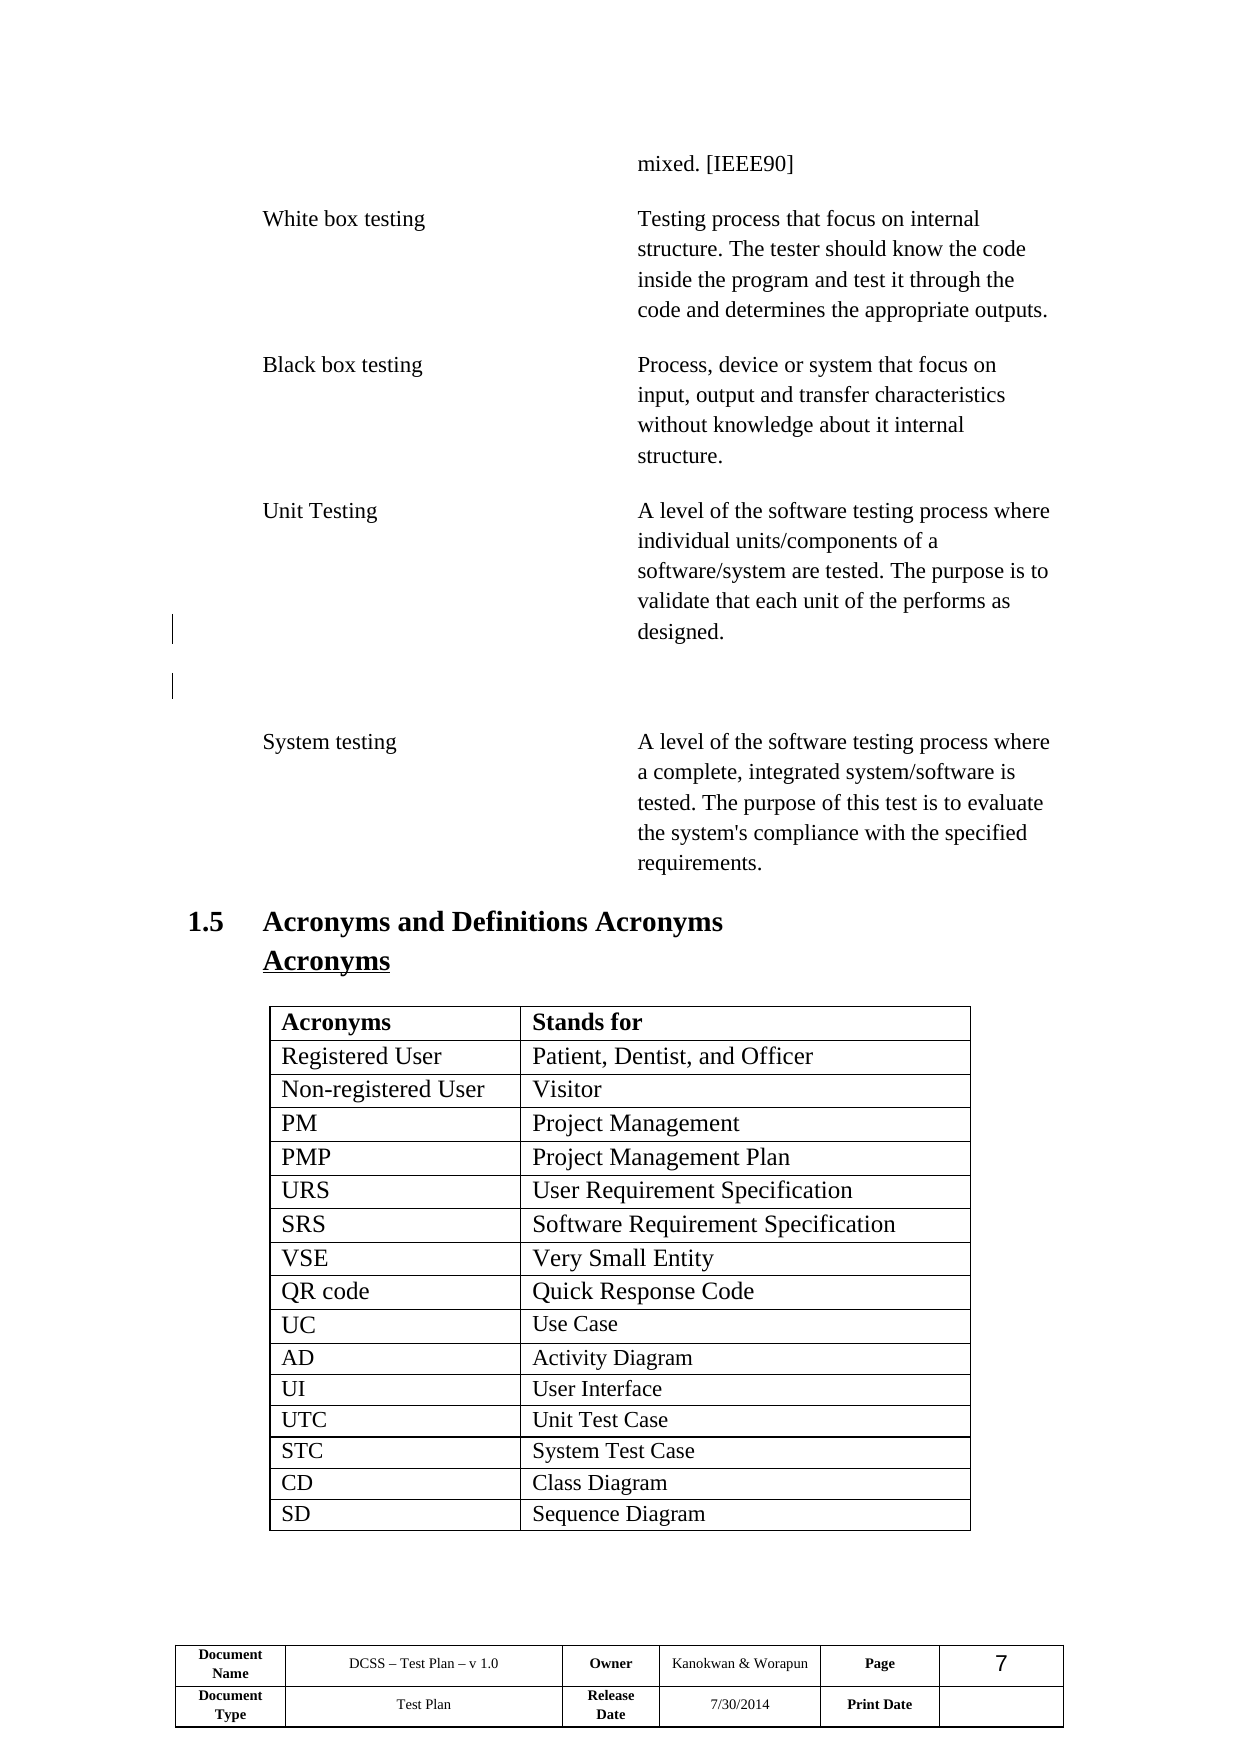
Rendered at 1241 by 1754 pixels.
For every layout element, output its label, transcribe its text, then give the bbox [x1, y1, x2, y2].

table_cell SD [271, 1500, 520, 1530]
table_cell UTC [271, 1406, 520, 1436]
table_cell AD [271, 1344, 520, 1374]
table_cell Sequence Diagram [521, 1500, 970, 1530]
text White box testing Testing process that focus on internal structure. The tester should know the code inside the program and test it through the code and determines the appropriate outputs. [262, 205, 1053, 322]
subtitle 1.5 Acronyms and Definitions Acronyms [187, 904, 1053, 938]
text Black box testing Process, device or system that focus on input, output and transfer characteristics without knowledge about it internal structure. [262, 351, 1053, 468]
table_cell STC [271, 1438, 520, 1468]
table_cell Activity Diagram [521, 1344, 970, 1374]
table_cell Patient, Dentist, and Officer [521, 1041, 970, 1073]
table_cell System Test Case [521, 1438, 970, 1468]
table_cell Non-registered User [271, 1075, 520, 1107]
table_cell Class Diagram [521, 1469, 970, 1499]
text Acronyms [262, 943, 1053, 976]
table_cell URS [271, 1176, 520, 1208]
table_cell Very Small Entity [521, 1243, 970, 1275]
table_cell Visitor [521, 1075, 970, 1107]
table_cell Project Management Plan [521, 1142, 970, 1174]
table_cell Quick Response Code [521, 1276, 970, 1309]
table_cell Software Requirement Specification [521, 1209, 970, 1242]
table_cell QR code [271, 1276, 520, 1309]
table_cell Use Case [521, 1310, 970, 1343]
table_cell Project Management [521, 1108, 970, 1141]
table_cell UI [271, 1375, 520, 1405]
table_cell PMP [271, 1142, 520, 1174]
table_cell User Requirement Specification [521, 1176, 970, 1208]
table_cell UC [271, 1310, 520, 1343]
text System testing A level of the software testing process where a complete, integrated system/software is tested. The purpose of this test is to evaluate the system's compliance with the specified requirements. [262, 728, 1053, 875]
table_cell PM [271, 1108, 520, 1141]
table_header Stands for [521, 1007, 970, 1040]
table_cell Registered User [271, 1041, 520, 1073]
table_cell SRS [271, 1209, 520, 1242]
text Unit Testing A level of the software testing process where individual units/components of a software/system are tested. The purpose is to validate that each unit of the performs as designed. [262, 497, 1053, 644]
table_cell Unit Test Case [521, 1406, 970, 1436]
table_header Acronyms [271, 1007, 520, 1040]
table_cell User Interface [521, 1375, 970, 1405]
table_cell CD [271, 1469, 520, 1499]
table_cell VSE [271, 1243, 520, 1275]
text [262, 150, 1053, 176]
